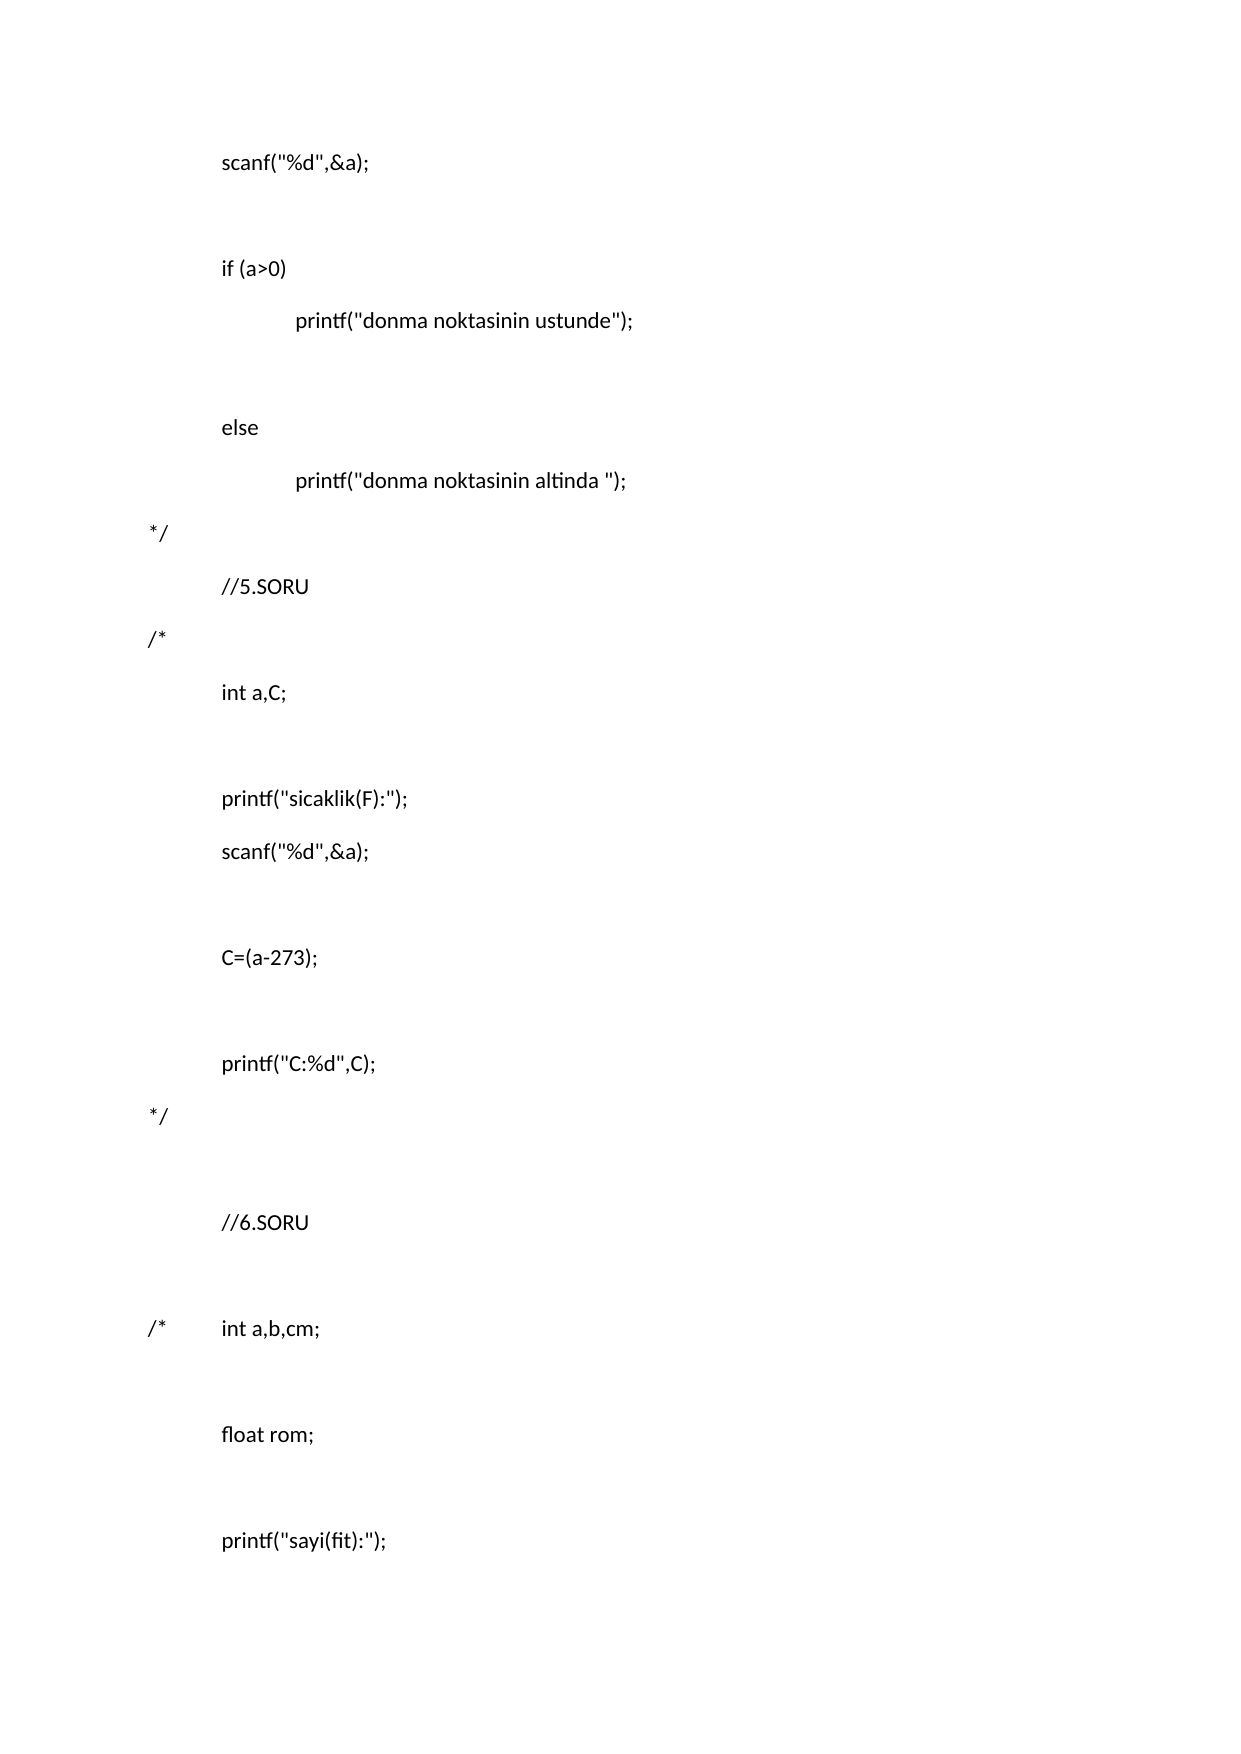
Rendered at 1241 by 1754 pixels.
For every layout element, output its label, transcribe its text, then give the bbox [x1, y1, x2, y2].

text int a,C; [148, 678, 1093, 706]
text //6.SORU [148, 1208, 1093, 1236]
text scanf("%d",&a); [148, 837, 1093, 865]
text printf("sayi(fit):"); [148, 1526, 1093, 1554]
text /* [148, 625, 1093, 653]
text scanf("%d",&a); [148, 148, 1093, 176]
text else [148, 413, 1093, 441]
text */ [148, 519, 1093, 547]
text printf("donma noktasinin ustunde"); [148, 307, 1093, 335]
text printf("donma noktasinin altinda "); [148, 466, 1093, 494]
text C=(a-273); [148, 943, 1093, 971]
text float rom; [148, 1420, 1093, 1448]
text */ [148, 1102, 1093, 1130]
text //5.SORU [148, 572, 1093, 600]
text printf("sicaklik(F):"); [148, 784, 1093, 812]
text if (a>0) [148, 254, 1093, 282]
text printf("C:%d",C); [148, 1049, 1093, 1077]
text /* int a,b,cm; [148, 1314, 1093, 1342]
